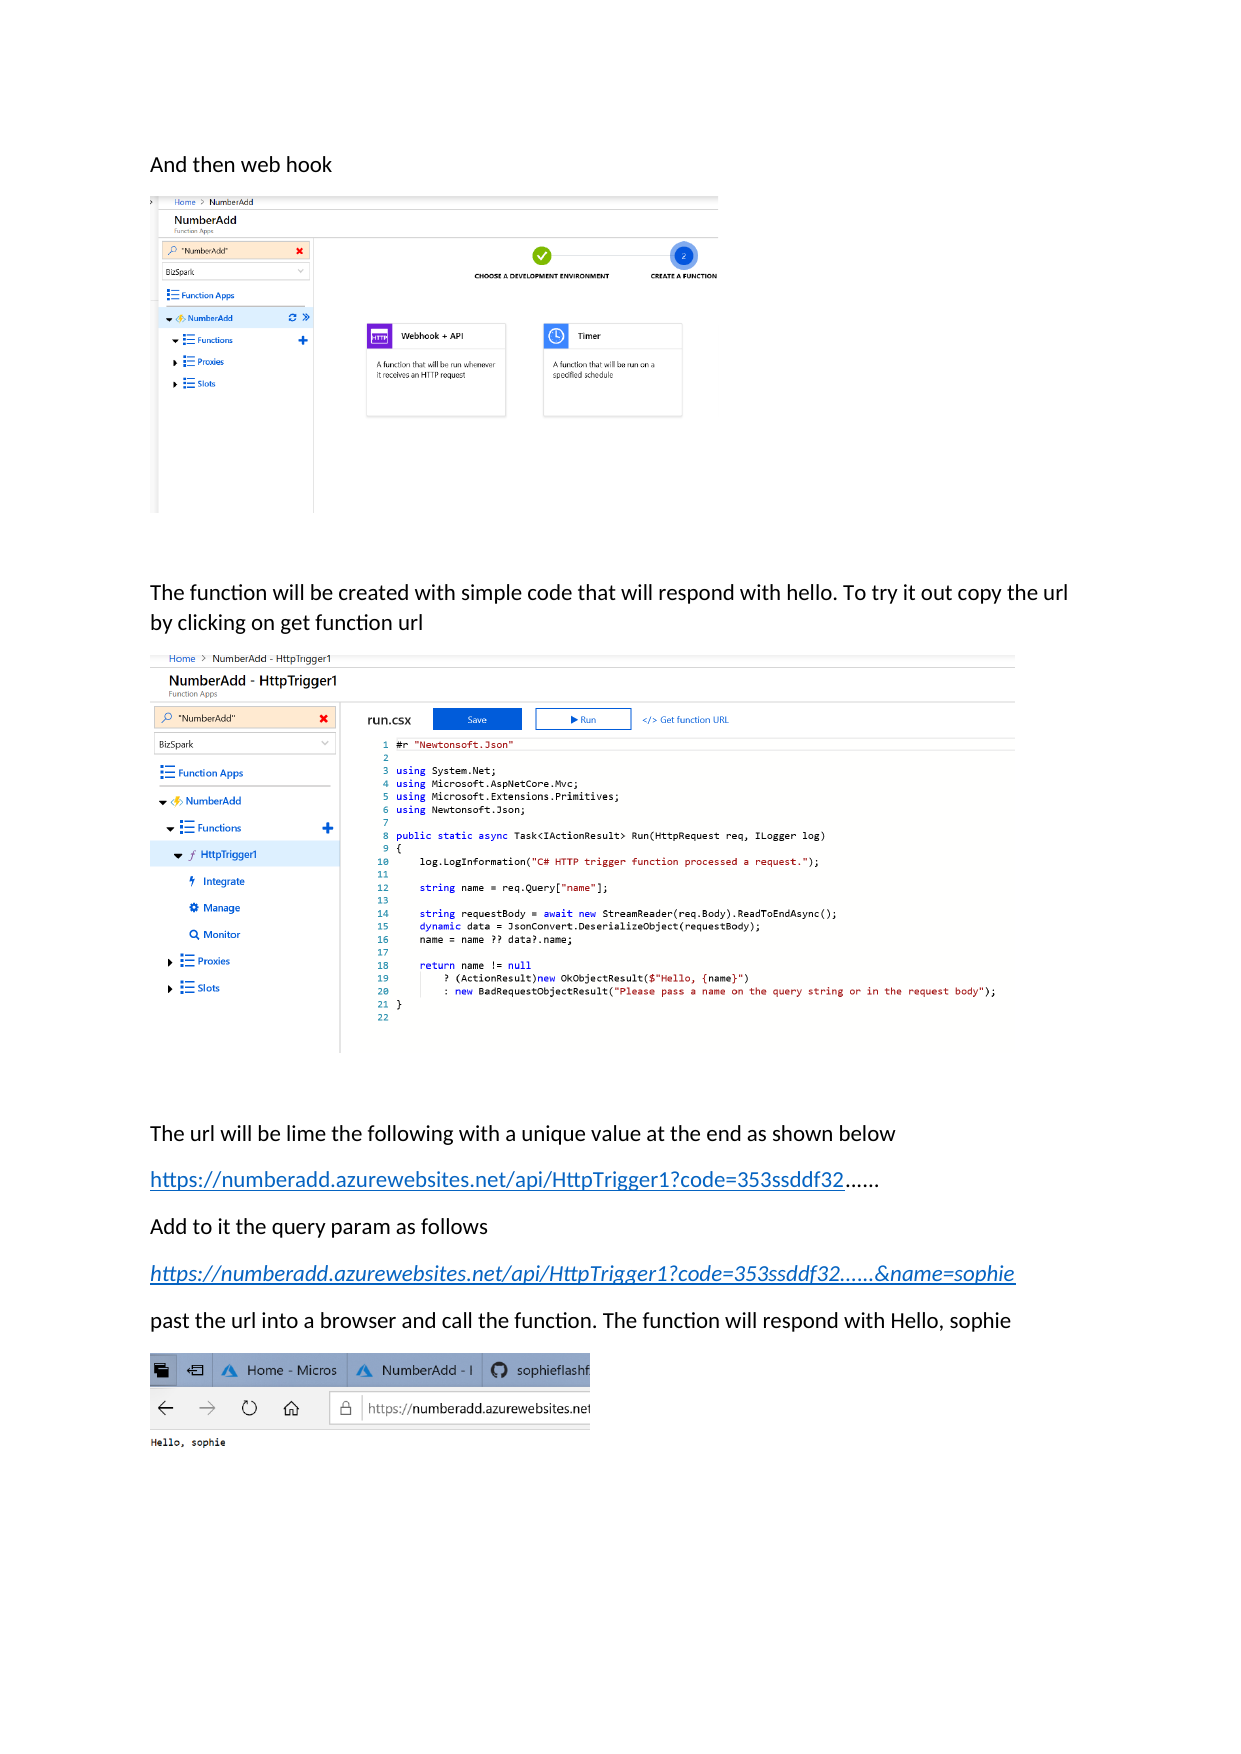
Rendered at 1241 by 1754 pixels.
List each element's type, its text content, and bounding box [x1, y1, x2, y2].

text https://numberadd.azurewebsites.net/api/HttpTrigger1?code=353ssddf32...... [150, 1166, 1090, 1194]
text Add to it the query param as follows [150, 1212, 1090, 1241]
text The function will be created with simple code that will respond with hello. To try it out copy the url by clicking on get function url [150, 578, 1090, 636]
text And then web hook [150, 150, 1090, 178]
text https://numberadd.azurewebsites.net/api/HttpTrigger1?code=353ssddf32......&name=sophie [150, 1259, 1090, 1287]
picture [150, 196, 719, 513]
text past the url into a browser and call the function. The function will respond with Hello, sophie [150, 1306, 1090, 1334]
text The url will be lime the following with a unique value at the end as shown below [150, 1119, 1090, 1147]
picture [150, 1353, 590, 1544]
